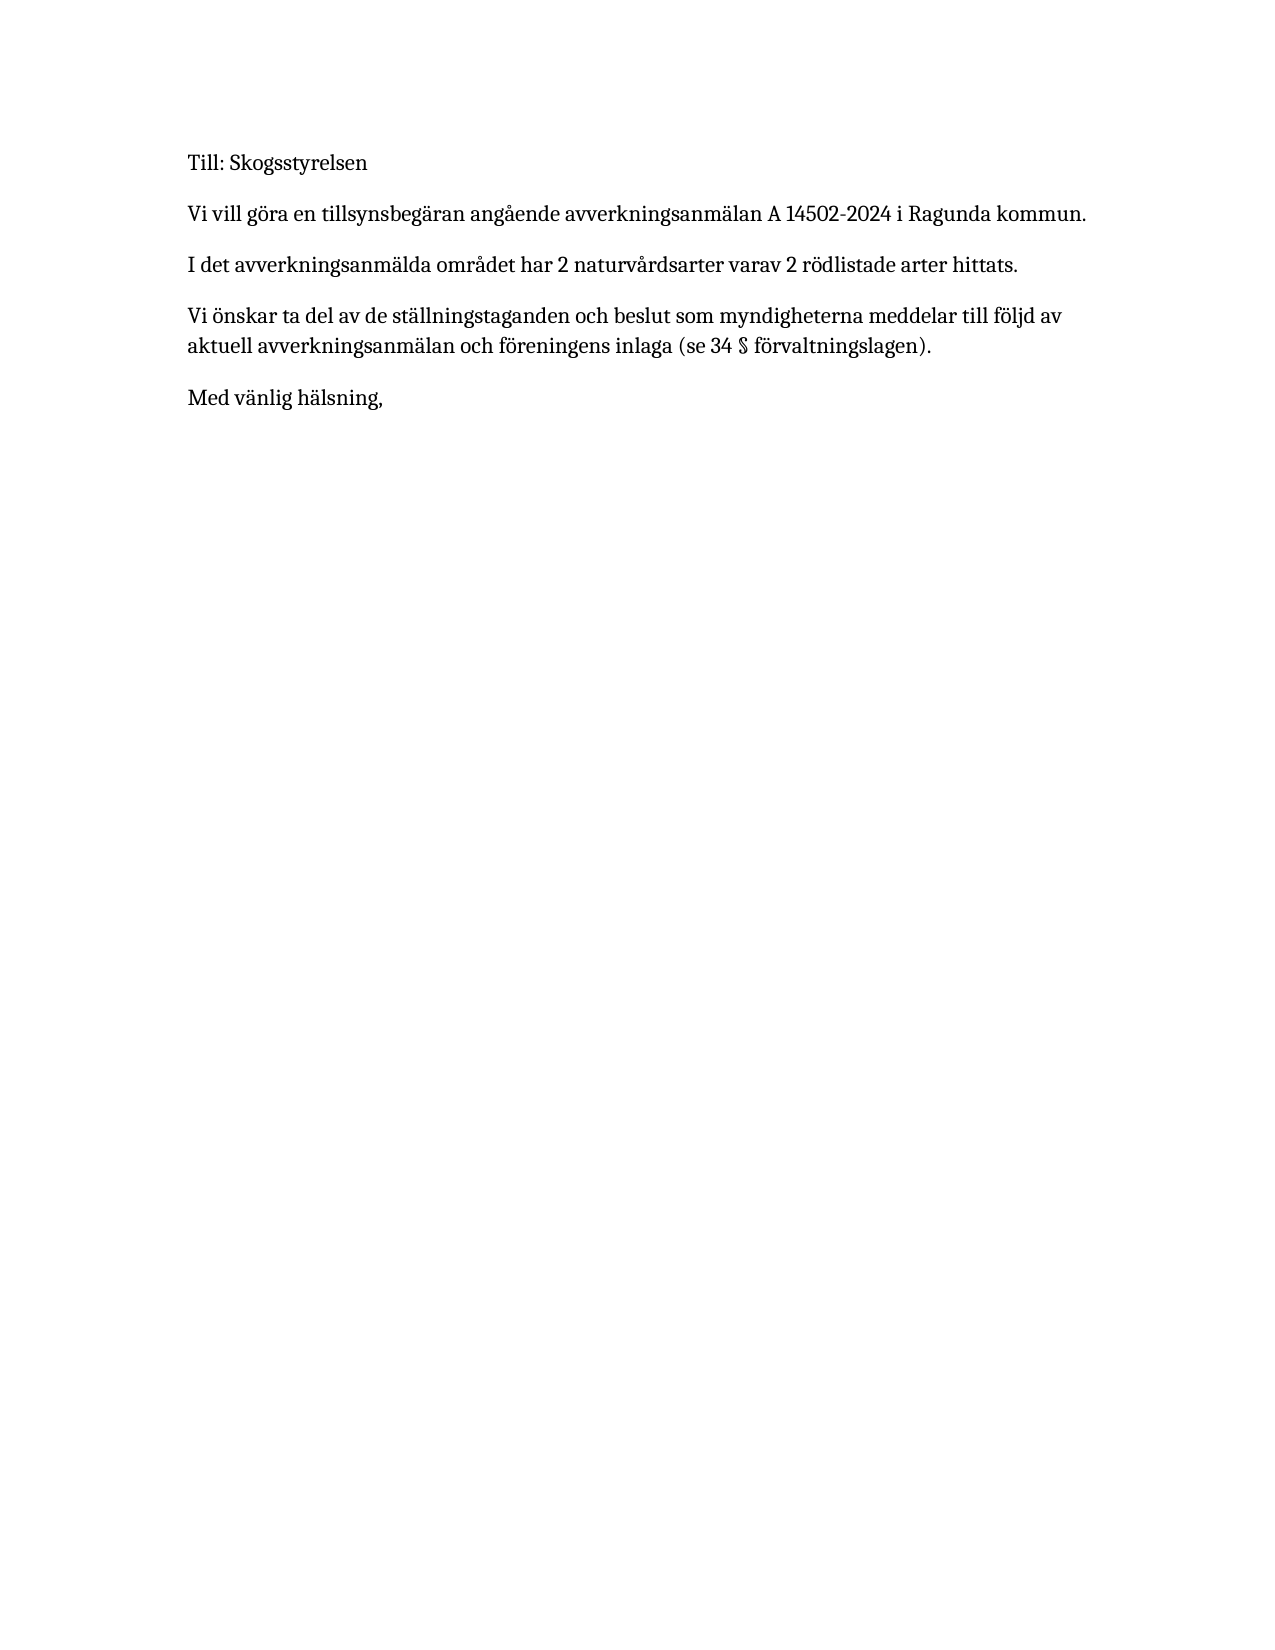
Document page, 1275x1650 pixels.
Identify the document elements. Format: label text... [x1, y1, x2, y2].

text Till: Skogsstyrelsen [187, 150, 1087, 176]
text Vi vill göra en tillsynsbegäran angående avverkningsanmälan A 14502-2024 i Ragunda kommun. [187, 201, 1087, 227]
text Med vänlig hälsning, [187, 384, 1087, 441]
text I det avverkningsanmälda området har 2 naturvårdsarter varav 2 rödlistade arter hittats. [187, 252, 1087, 278]
text Vi önskar ta del av de ställningstaganden och beslut som myndigheterna meddelar till följd av aktuell avverkningsanmälan och föreningens inlaga (se 34 § förvaltningslagen). [187, 303, 1087, 360]
